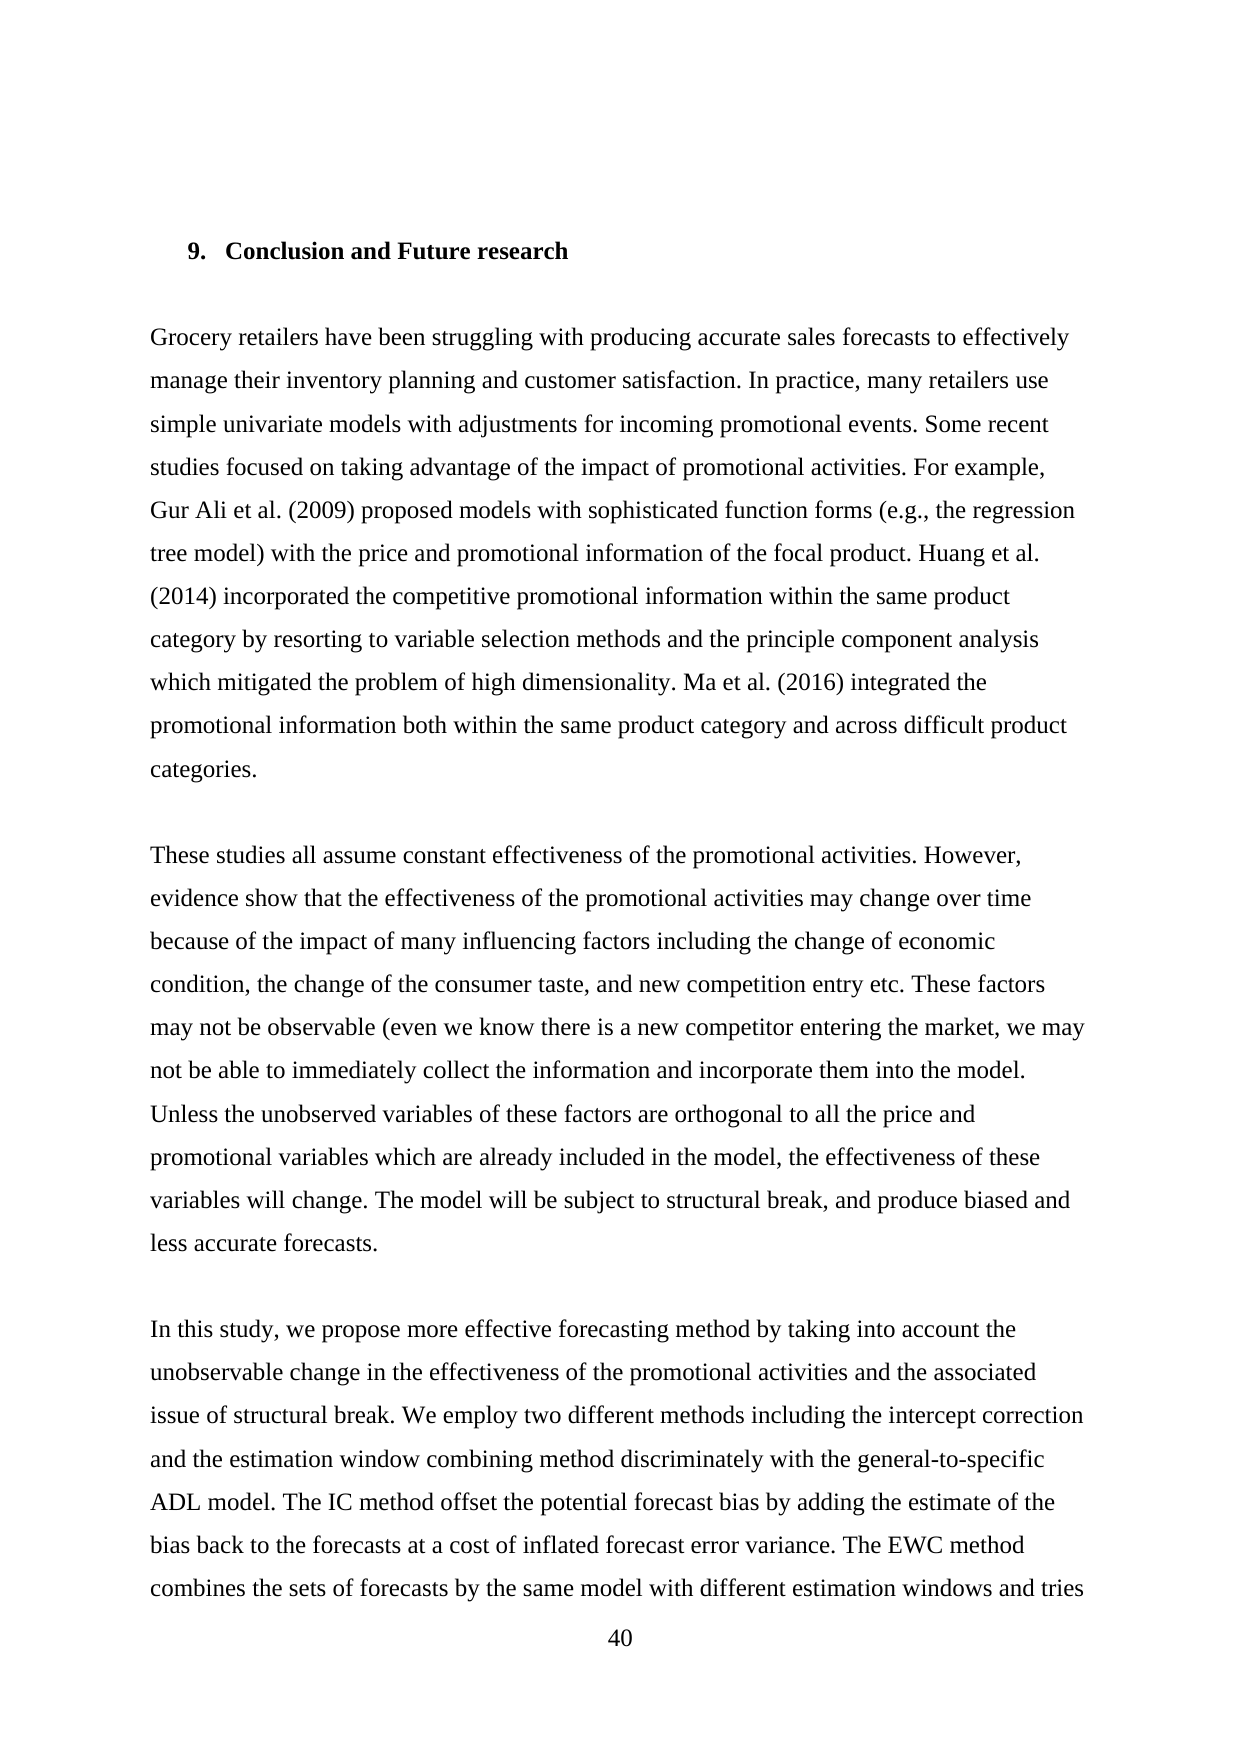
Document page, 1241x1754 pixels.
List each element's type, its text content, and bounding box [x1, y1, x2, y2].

text less accurate forecasts. [150, 1228, 1090, 1257]
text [150, 1314, 1090, 1602]
text These studies all assume constant effectiveness of the promotional activities. However, evidence show that the effectiveness of the promotional activities may change over time because of the impact of many influencing factors including the change of economic condition, the change of the consumer taste, and new competition entry etc. These factors may not be observable (even we know there is a new competitor entering the market, we may not be able to immediately collect the information and incorporate them into the model. Unless the unobserved variables of these factors are orthogonal to all the price and promotional variables which are already included in the model, the effectiveness of these variables will change. The model will be subject to structural break, and produce biased and [150, 840, 1090, 1214]
text Grocery retailers have been struggling with producing accurate sales forecasts to effectively manage their inventory planning and customer satisfaction. In practice, many retailers use simple univariate models with adjustments for incoming promotional events. Some recent studies focused on taking advantage of the impact of promotional activities. For example, Gur Ali et al. (2009) proposed models with sophisticated function forms (e.g., the regression tree model) with the price and promotional information of the focal product. Huang et al. (2014) incorporated the competitive promotional information within the same product category by resorting to variable selection methods and the principle component analysis which mitigated the problem of high dimensionality. Ma et al. (2016) integrated the promotional information both within the same product category and across difficult product categories. [150, 322, 1090, 782]
list Conclusion and Future research [187, 236, 1090, 265]
